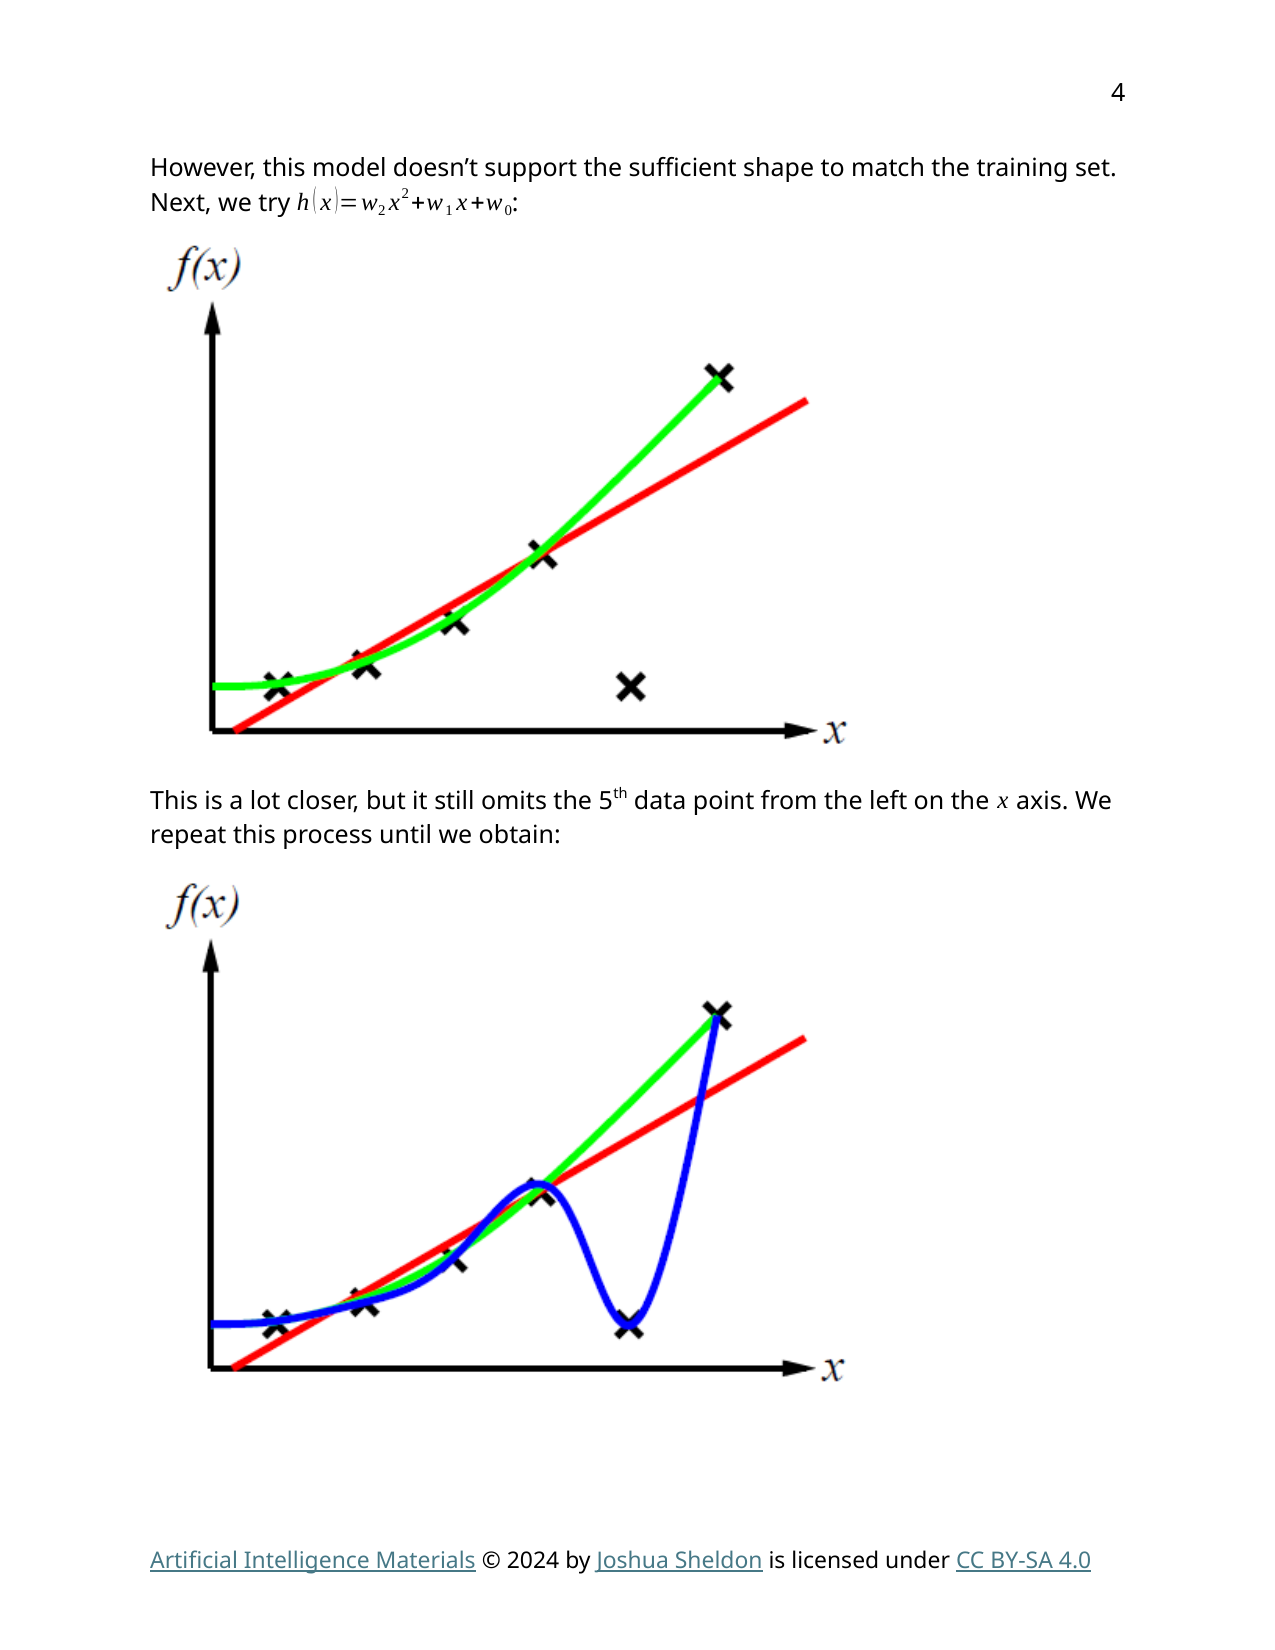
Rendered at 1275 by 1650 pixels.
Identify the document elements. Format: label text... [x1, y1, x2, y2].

text However, this model doesn’t support the sufficient shape to match the training set. Next, we try : [150, 150, 1125, 219]
picture [150, 218, 893, 783]
picture [150, 851, 866, 1408]
